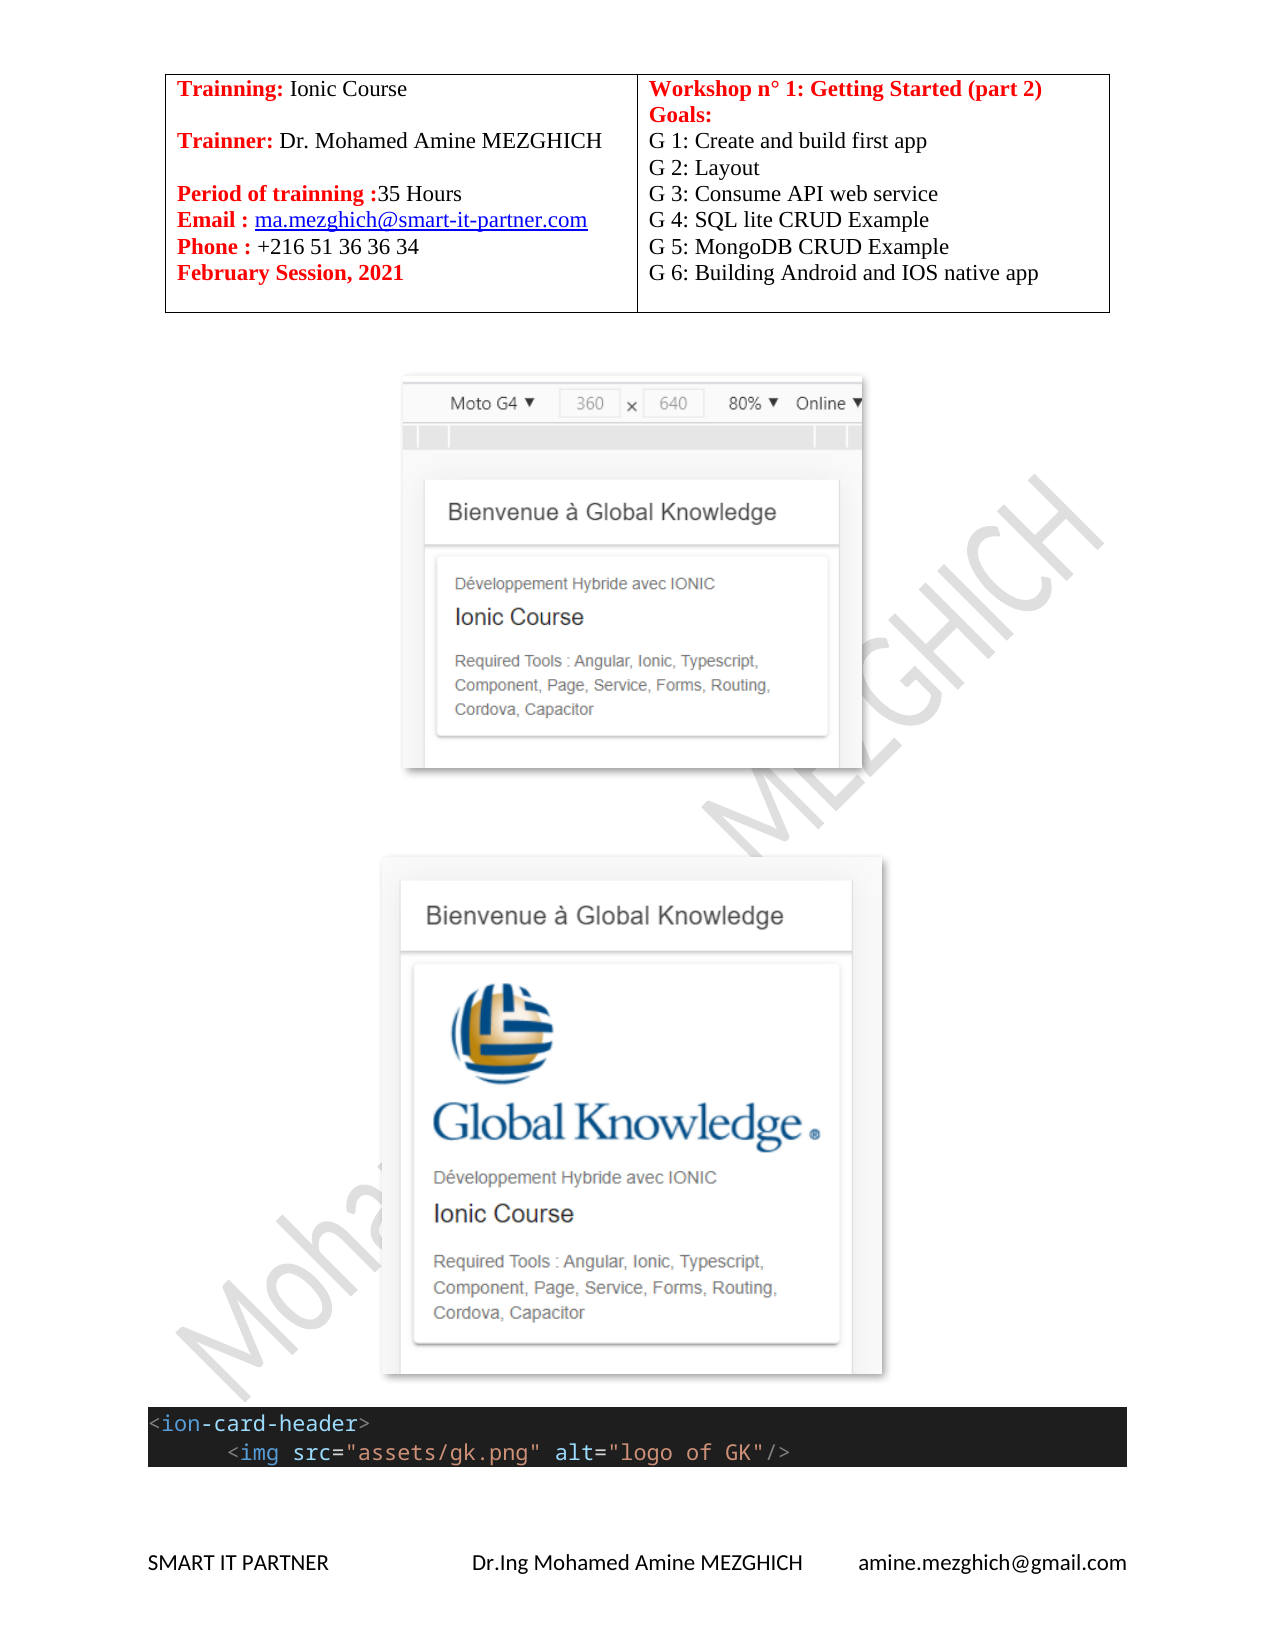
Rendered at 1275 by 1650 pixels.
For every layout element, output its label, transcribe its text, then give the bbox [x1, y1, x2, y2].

picture [382, 857, 882, 1374]
picture [403, 375, 862, 768]
text <ion-card-header> [148, 1407, 1127, 1437]
text <img src="assets/gk.png" alt="logo of GK"/> [148, 1437, 1127, 1467]
